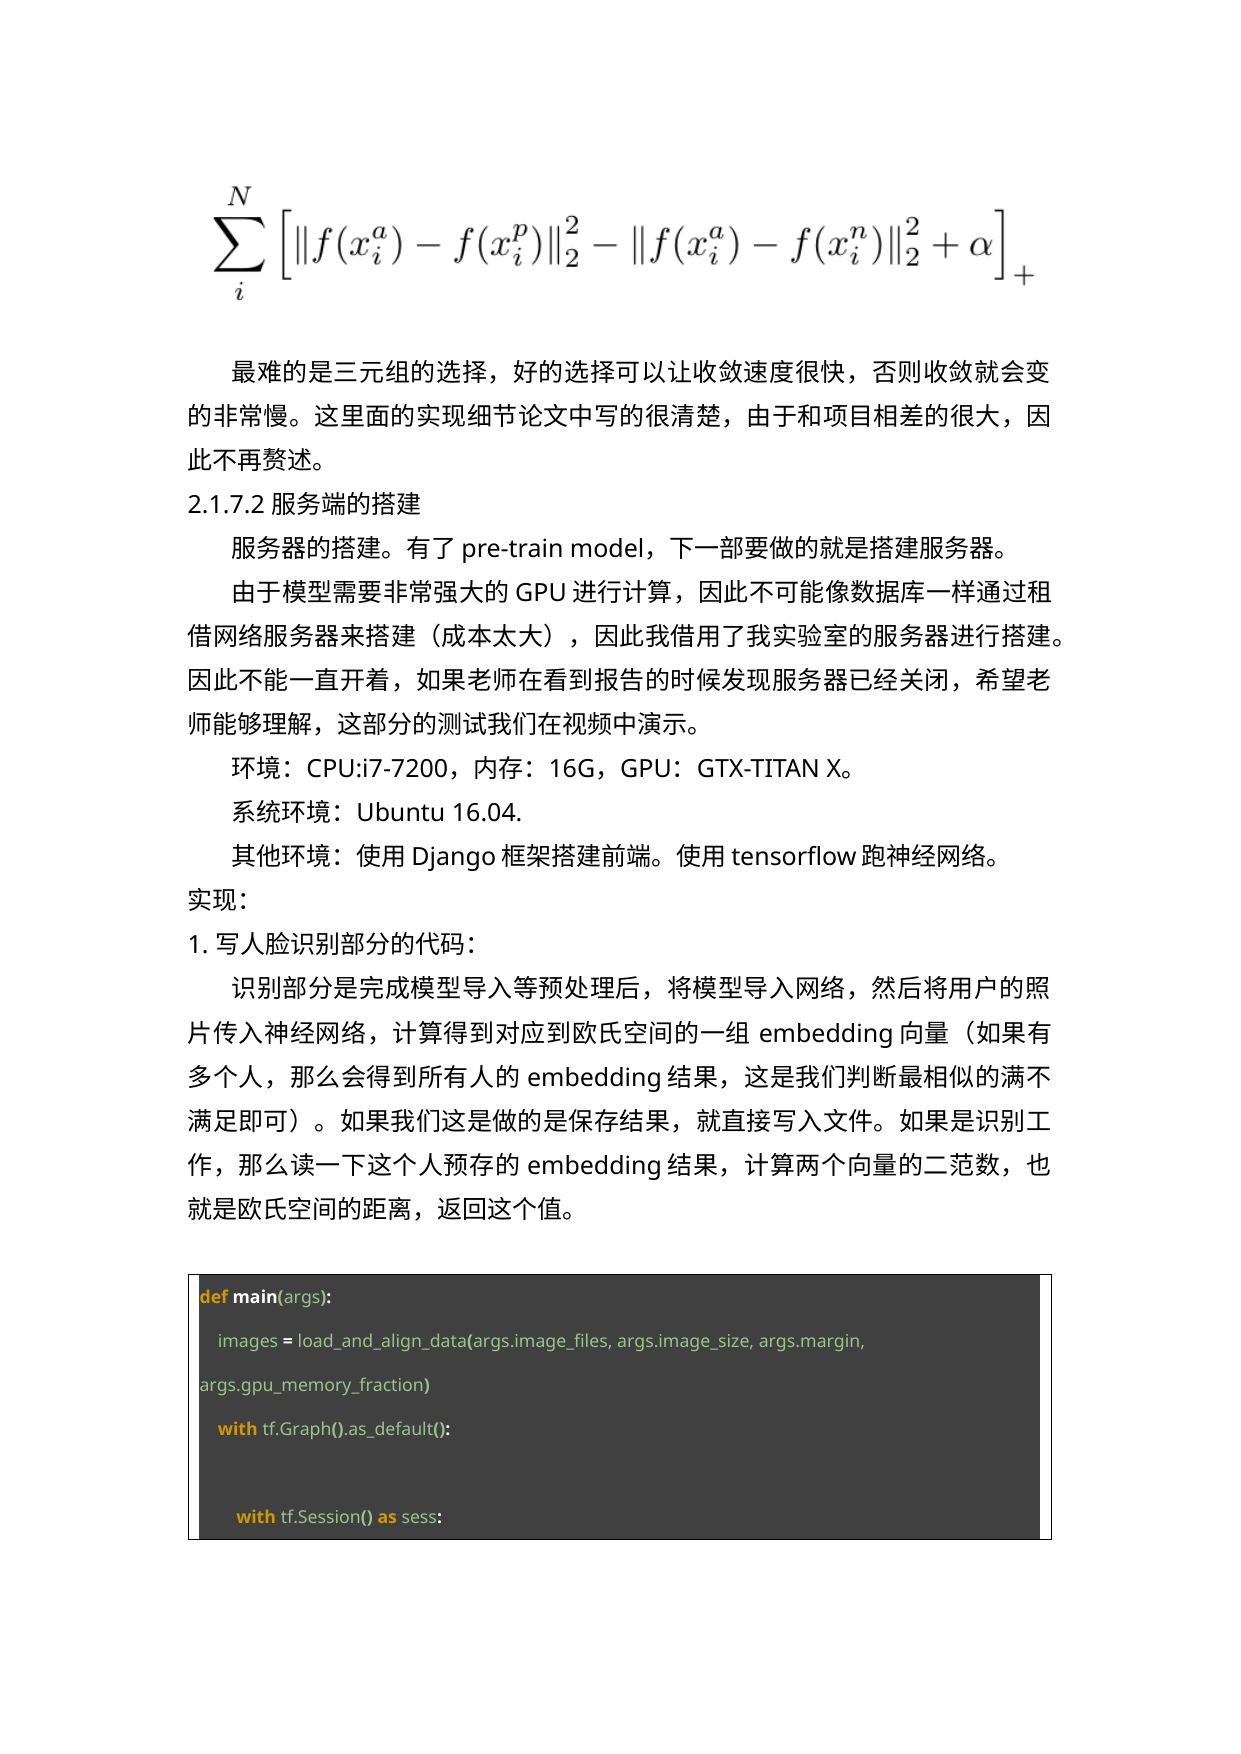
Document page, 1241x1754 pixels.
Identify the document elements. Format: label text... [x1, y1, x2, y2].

text 由于模型需要非常强大的GPU进行计算，因此不可能像数据库一样通过租借网络服务器来搭建（成本太大），因此我借用了我实验室的服务器进行搭建。因此不能一直开着，如果老师在看到报告的时候发现服务器已经关闭，希望老师能够理解，这部分的测试我们在视频中演示。 [187, 568, 1053, 745]
text 最难的是三元组的选择，好的选择可以让收敛速度很快，否则收敛就会变的非常慢。这里面的实现细节论文中写的很清楚，由于和项目相差的很大，因此不再赘述。 [187, 348, 1053, 480]
text 其他环境：使用Django框架搭建前端。使用tensorflow跑神经网络。 [187, 833, 1053, 877]
picture [187, 172, 1051, 306]
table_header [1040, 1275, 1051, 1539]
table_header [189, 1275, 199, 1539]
text 环境：CPU:i7-7200，内存：16G，GPU：GTX-TITAN X。 [187, 745, 1053, 789]
text 系统环境：Ubuntu 16.04. [187, 789, 1053, 833]
text 1. 写人脸识别部分的代码： [187, 921, 1053, 965]
text 识别部分是完成模型导入等预处理后，将模型导入网络，然后将用户的照片传入神经网络，计算得到对应到欧氏空间的一组embedding向量（如果有多个人，那么会得到所有人的embedding结果，这是我们判断最相似的满不满足即可）。如果我们这是做的是保存结果，就直接写入文件。如果是识别工作，那么读一下这个人预存的embedding结果，计算两个向量的二范数，也就是欧氏空间的距离，返回这个值。 [187, 965, 1053, 1229]
text 2.1.7.2 服务端的搭建 [187, 480, 1053, 524]
text 服务器的搭建。有了pre-train model，下一部要做的就是搭建服务器。 [187, 524, 1053, 568]
text 实现： [187, 877, 1053, 921]
